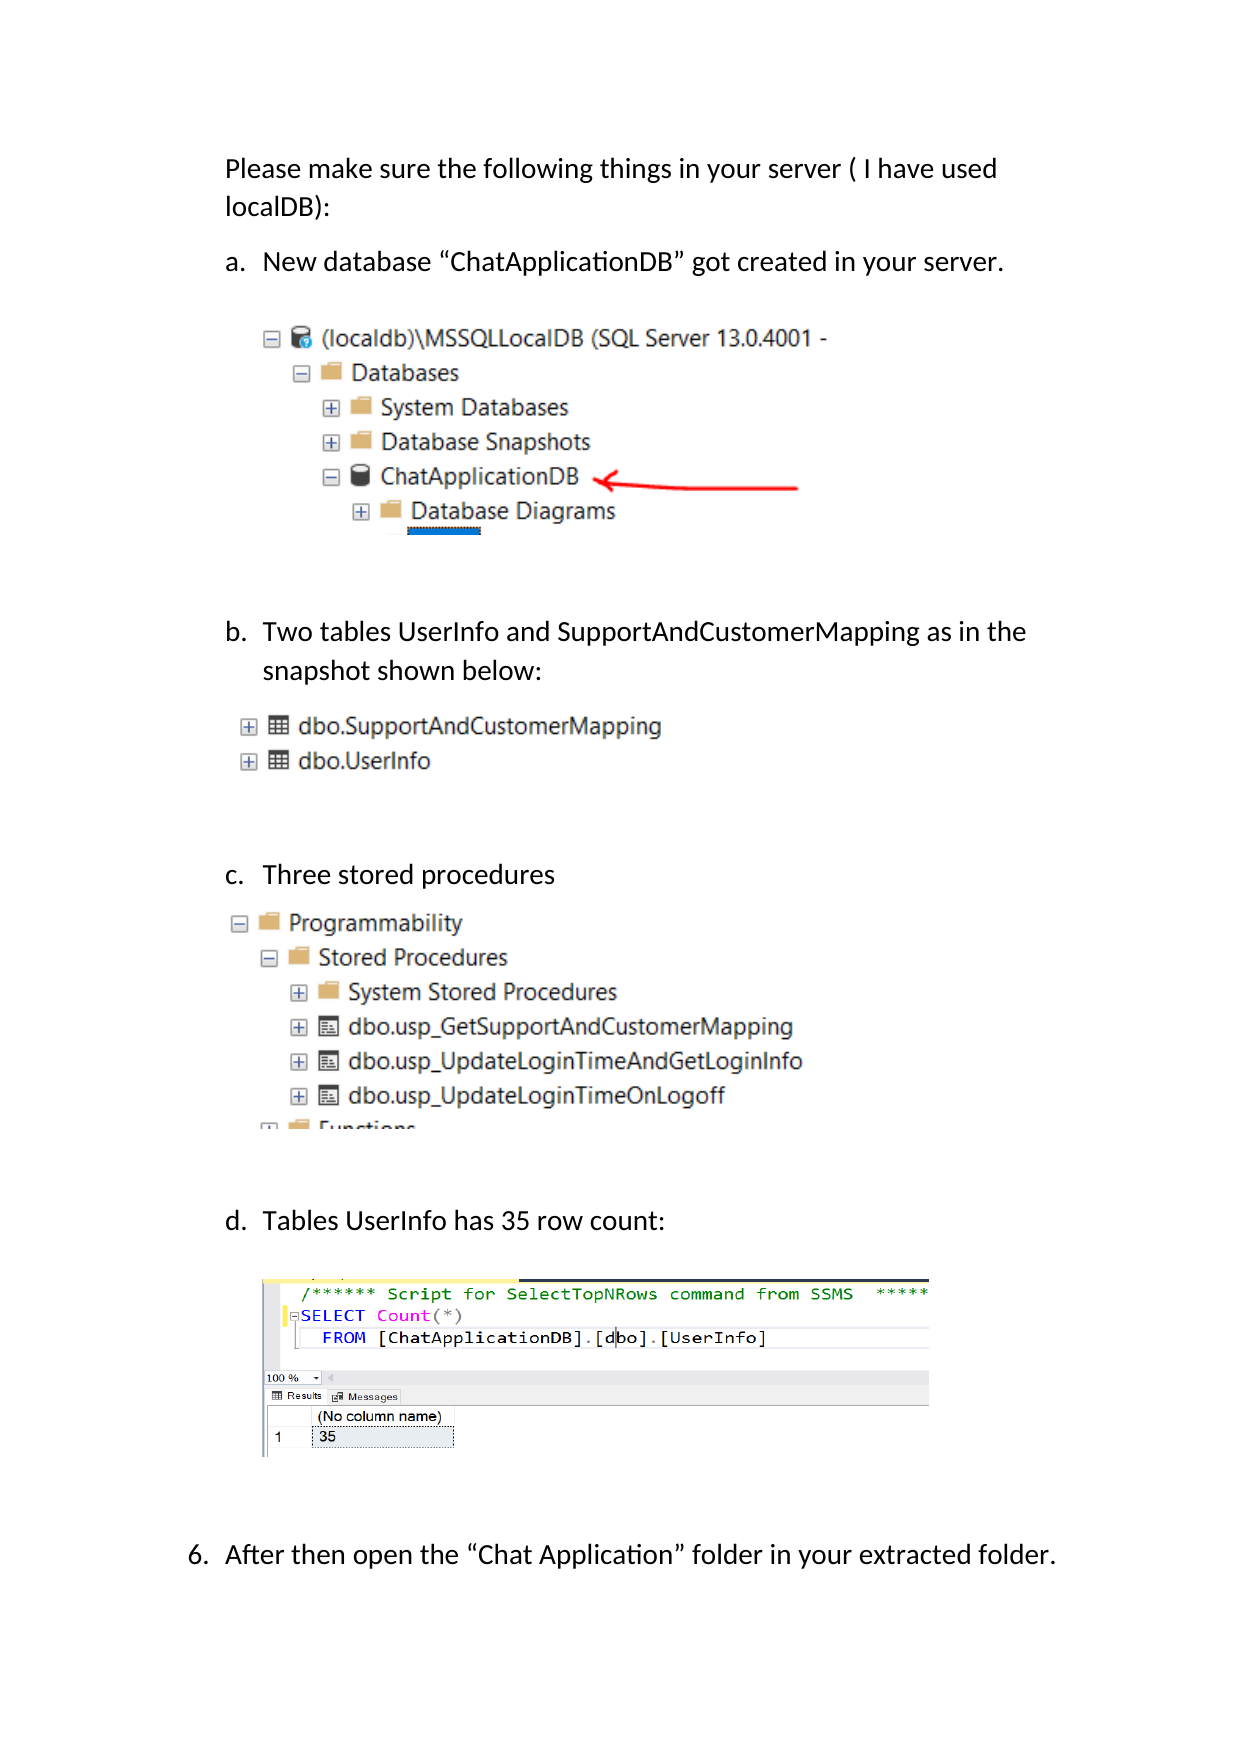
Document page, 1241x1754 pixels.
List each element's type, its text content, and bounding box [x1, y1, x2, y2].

text Please make sure the following things in your server ( I have used localDB): [225, 150, 1090, 224]
picture [262, 1279, 929, 1457]
list Tables UserInfo has 35 row count: [225, 1202, 1090, 1238]
picture [225, 707, 736, 782]
list New database “ChatApplicationDB” got created in your server. [225, 243, 1090, 279]
picture [225, 911, 919, 1129]
list After then open the “Chat Application” folder in your extracted folder. [187, 1536, 1090, 1571]
list Three stored procedures [225, 856, 1090, 892]
picture [262, 320, 827, 535]
list Two tables UserInfo and SupportAndCustomerMapping as in the snapshot shown below: [225, 613, 1090, 688]
